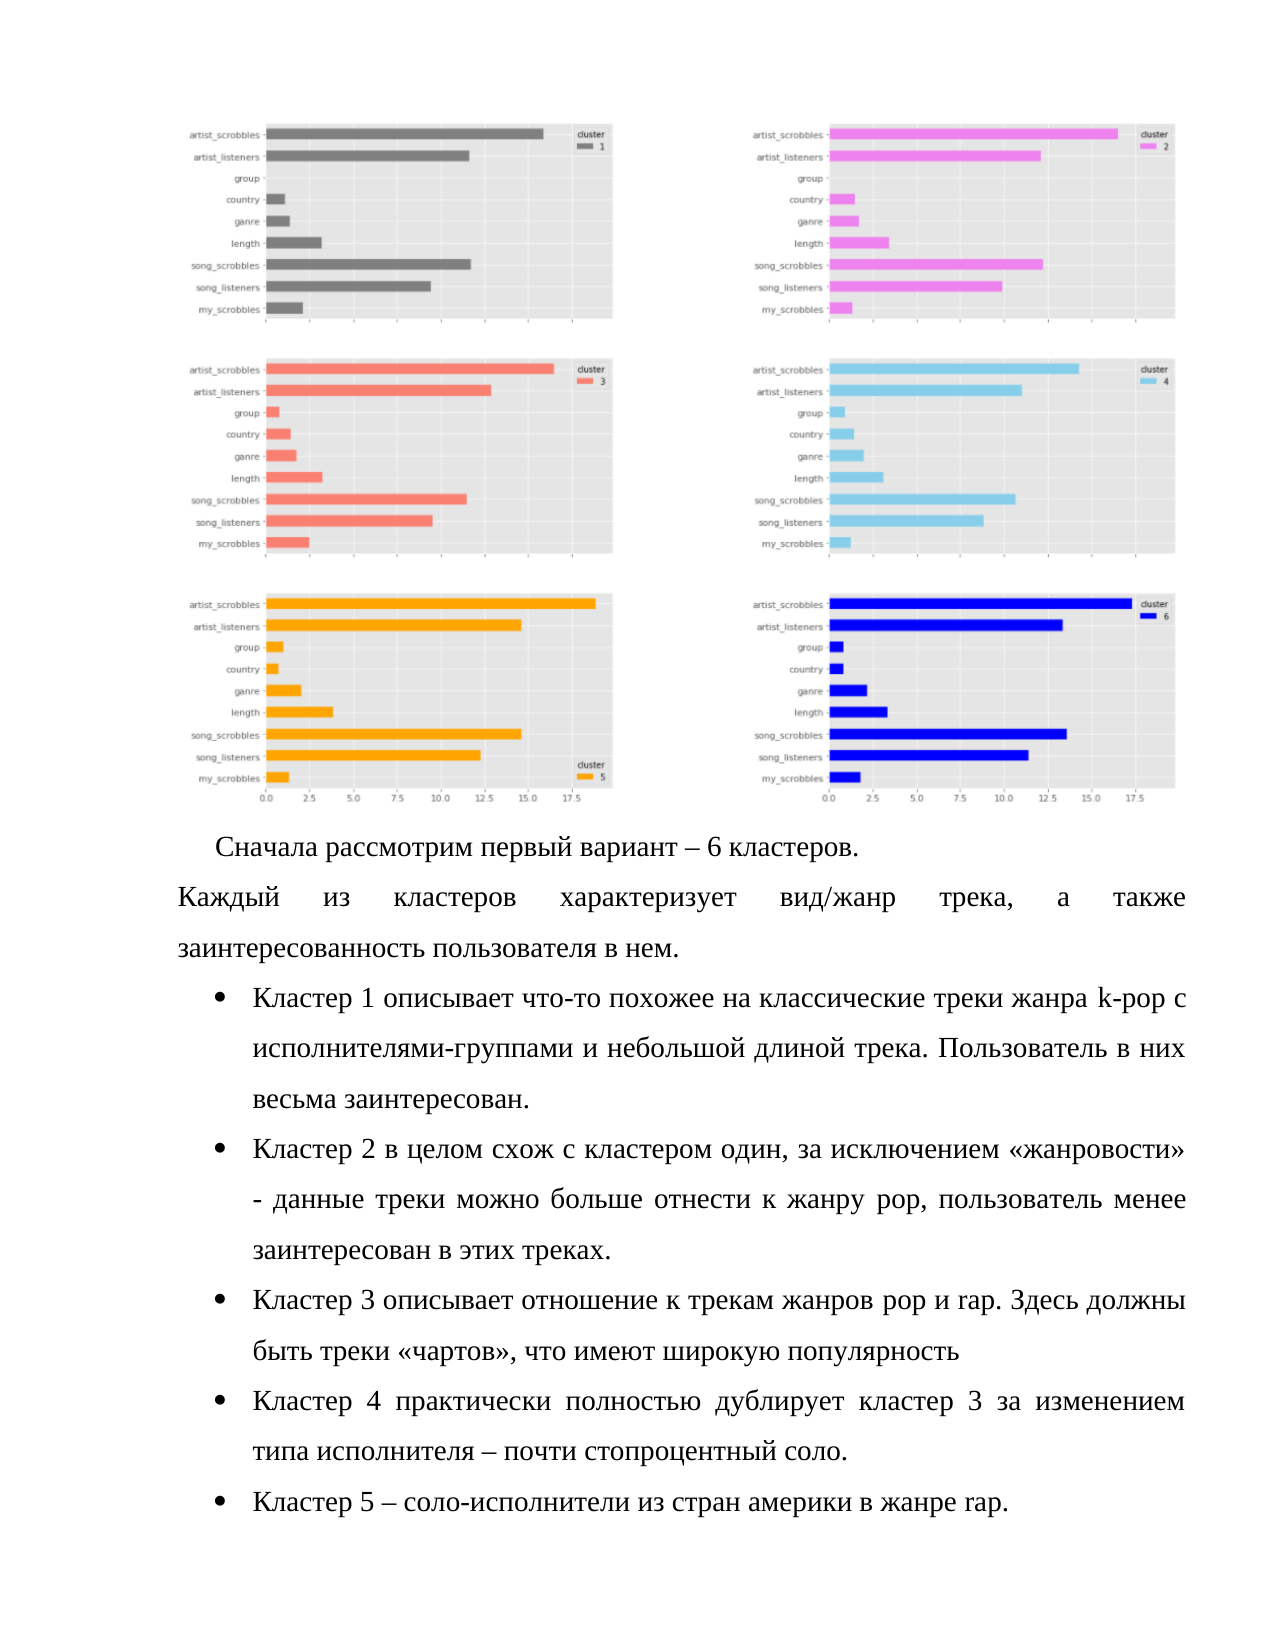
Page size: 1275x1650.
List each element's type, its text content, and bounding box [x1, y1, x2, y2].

list Кластер 5 – соло-исполнители из стран америки в жанре rap. [215, 1484, 1186, 1517]
text Каждый из кластеров характеризует вид/жанр трека, а также заинтересованность пользователя в нем. [177, 879, 1186, 963]
text Сначала рассмотрим первый вариант – 6 кластеров. [177, 829, 1186, 863]
picture [177, 118, 1187, 814]
list Кластер 4 практически полностью дублирует кластер 3 за изменением типа исполнителя – почти стопроцентный соло. [215, 1383, 1186, 1467]
list Кластер 2 в целом схож с кластером один, за исключением «жанровости» - данные треки можно больше отнести к жанру pop, пользователь менее заинтересован в этих треках. [215, 1131, 1186, 1265]
list Кластер 3 описывает отношение к трекам жанров pop и rap. Здесь должны быть треки «чартов», что имеют широкую популярность [215, 1282, 1186, 1366]
list Кластер 1 описывает что-то похожее на классические треки жанра k-pop с исполнителями-группами и небольшой длиной трека. Пользователь в них весьма заинтересован. [215, 980, 1186, 1114]
